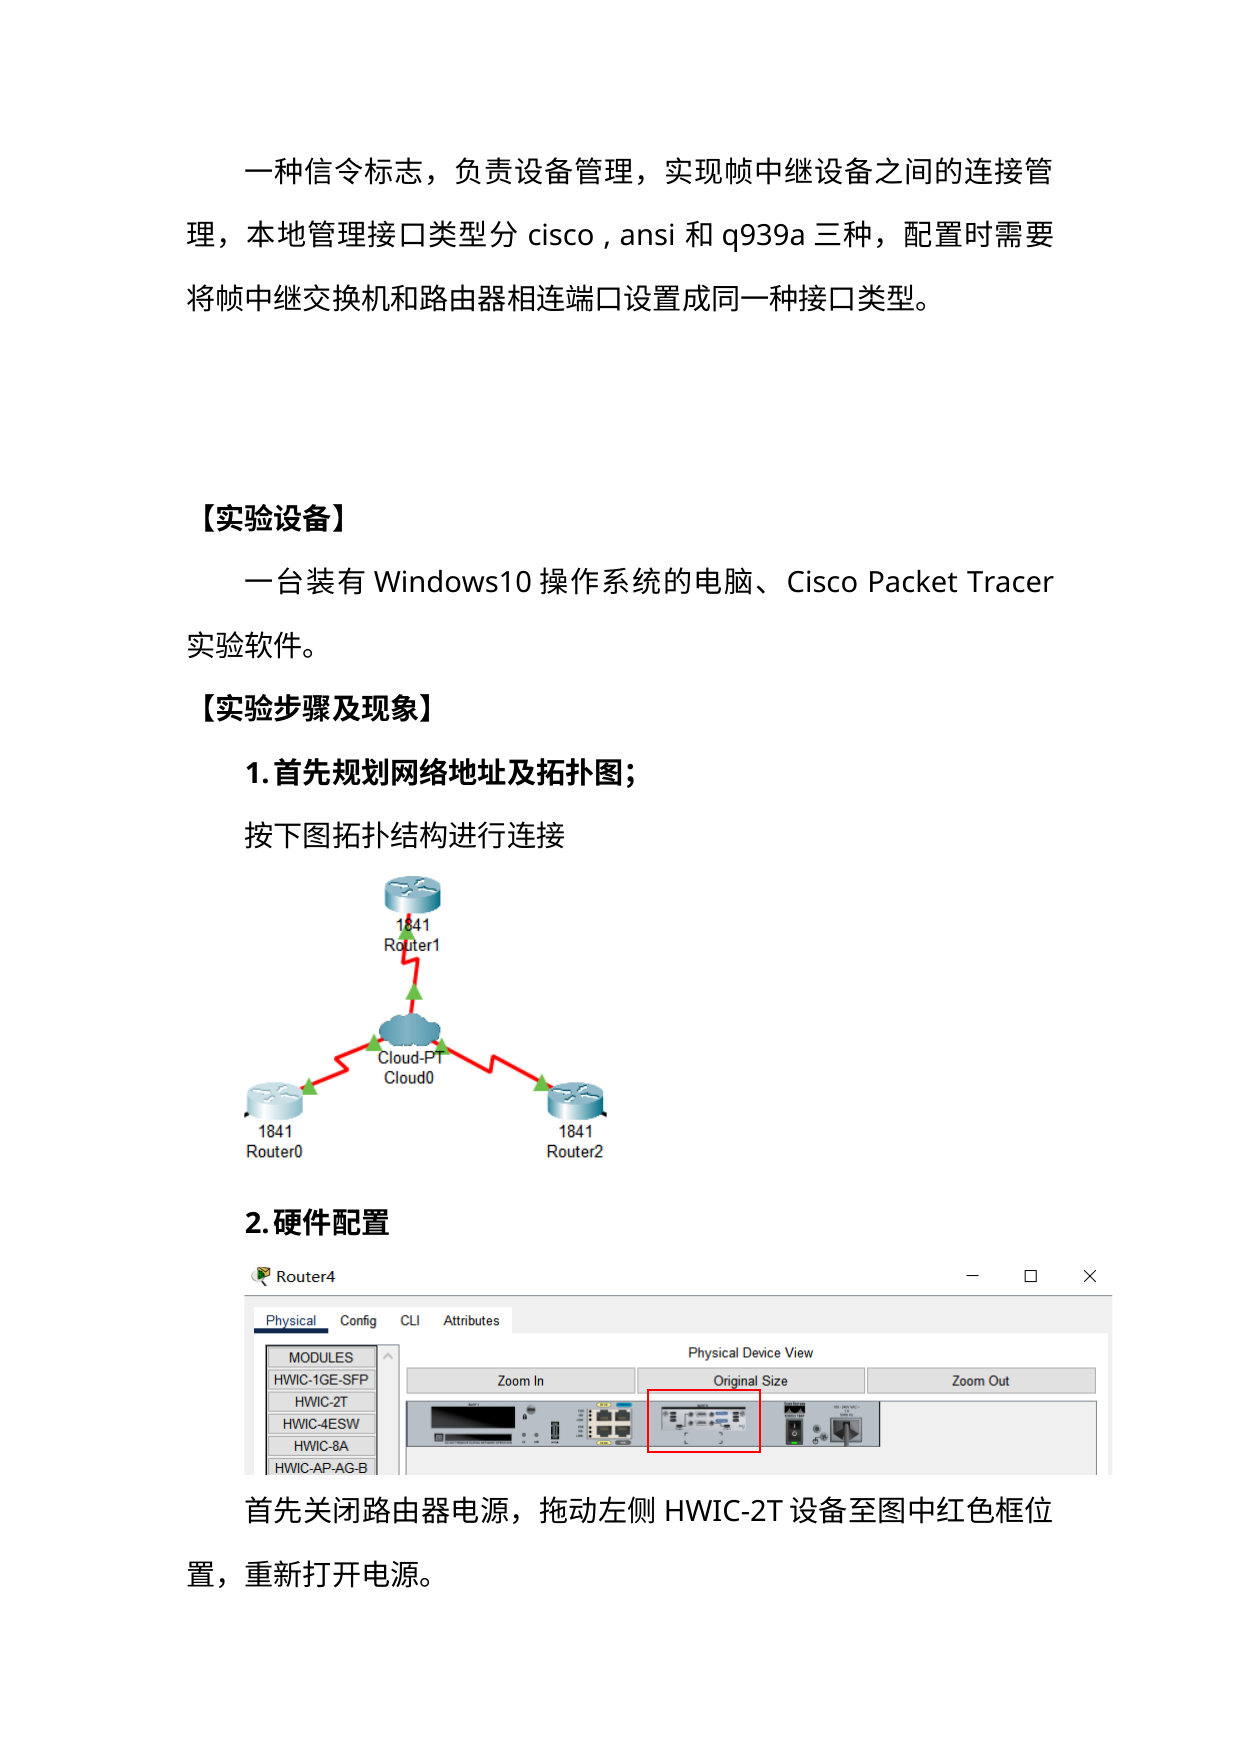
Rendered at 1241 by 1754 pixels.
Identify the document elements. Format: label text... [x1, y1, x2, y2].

text 【实验步骤及现象】 [186, 686, 1054, 728]
text 【实验设备】 [186, 495, 1054, 538]
text 首先关闭路由器电源，拖动左侧HWIC-2T设备至图中红色框位置，重新打开电源。 [186, 1487, 1054, 1593]
picture [244, 1263, 1113, 1475]
picture [244, 876, 607, 1180]
text 一台装有Windows10操作系统的电脑、Cisco Packet Tracer实验软件。 [186, 559, 1054, 665]
text 按下图拓扑结构进行连接 [186, 813, 1054, 855]
list 硬件配置 [186, 1200, 1054, 1242]
text 一种信令标志，负责设备管理，实现帧中继设备之间的连接管理，本地管理接口类型分 cisco , ansi 和q939a三种，配置时需要将帧中继交换机和路由器相连端口设置成同一种接口类型。 [186, 148, 1054, 317]
list 首先规划网络地址及拓扑图； [186, 749, 1054, 792]
